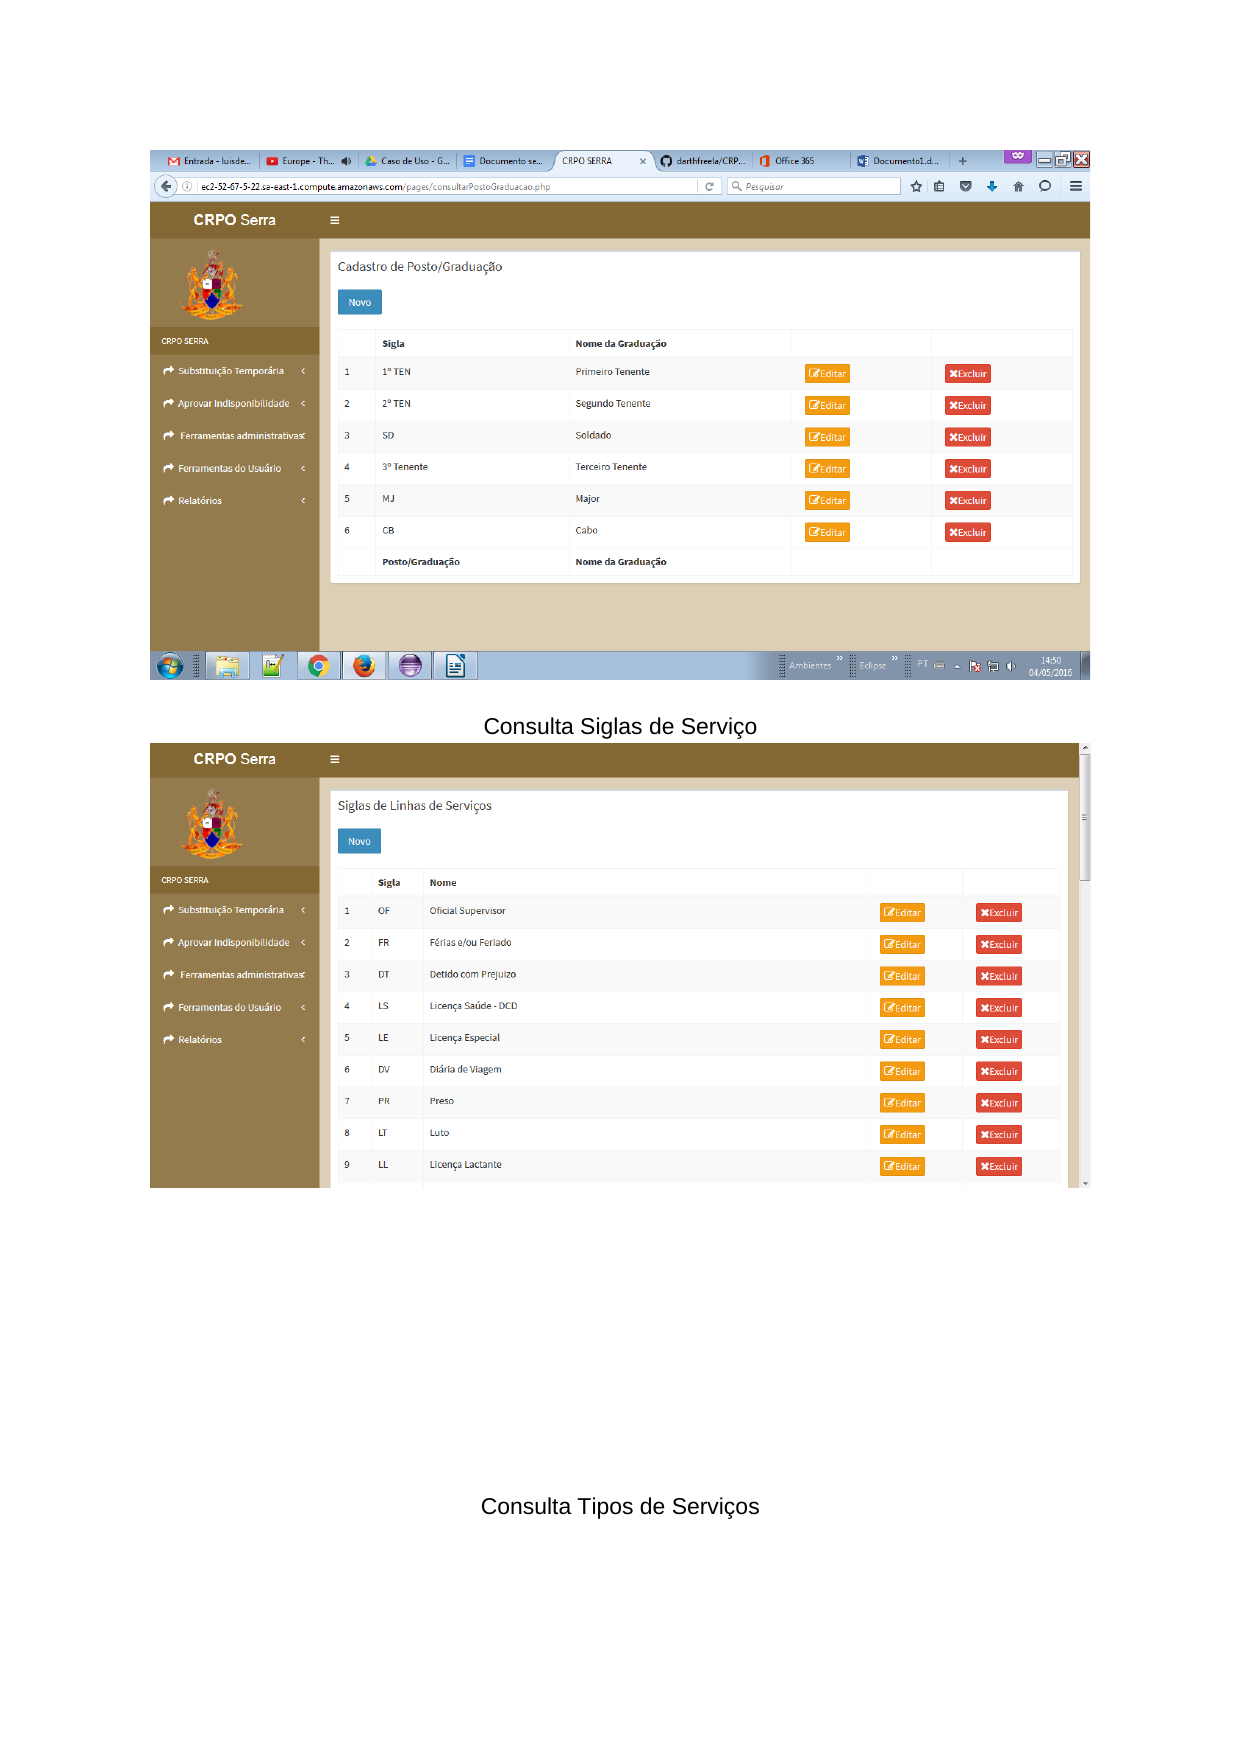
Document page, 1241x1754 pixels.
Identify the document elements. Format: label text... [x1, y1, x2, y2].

picture [150, 150, 1091, 680]
text Consulta Siglas de Serviço [150, 713, 1090, 739]
text Consulta Tipos de Serviços [150, 1493, 1090, 1519]
picture [150, 743, 1091, 1188]
